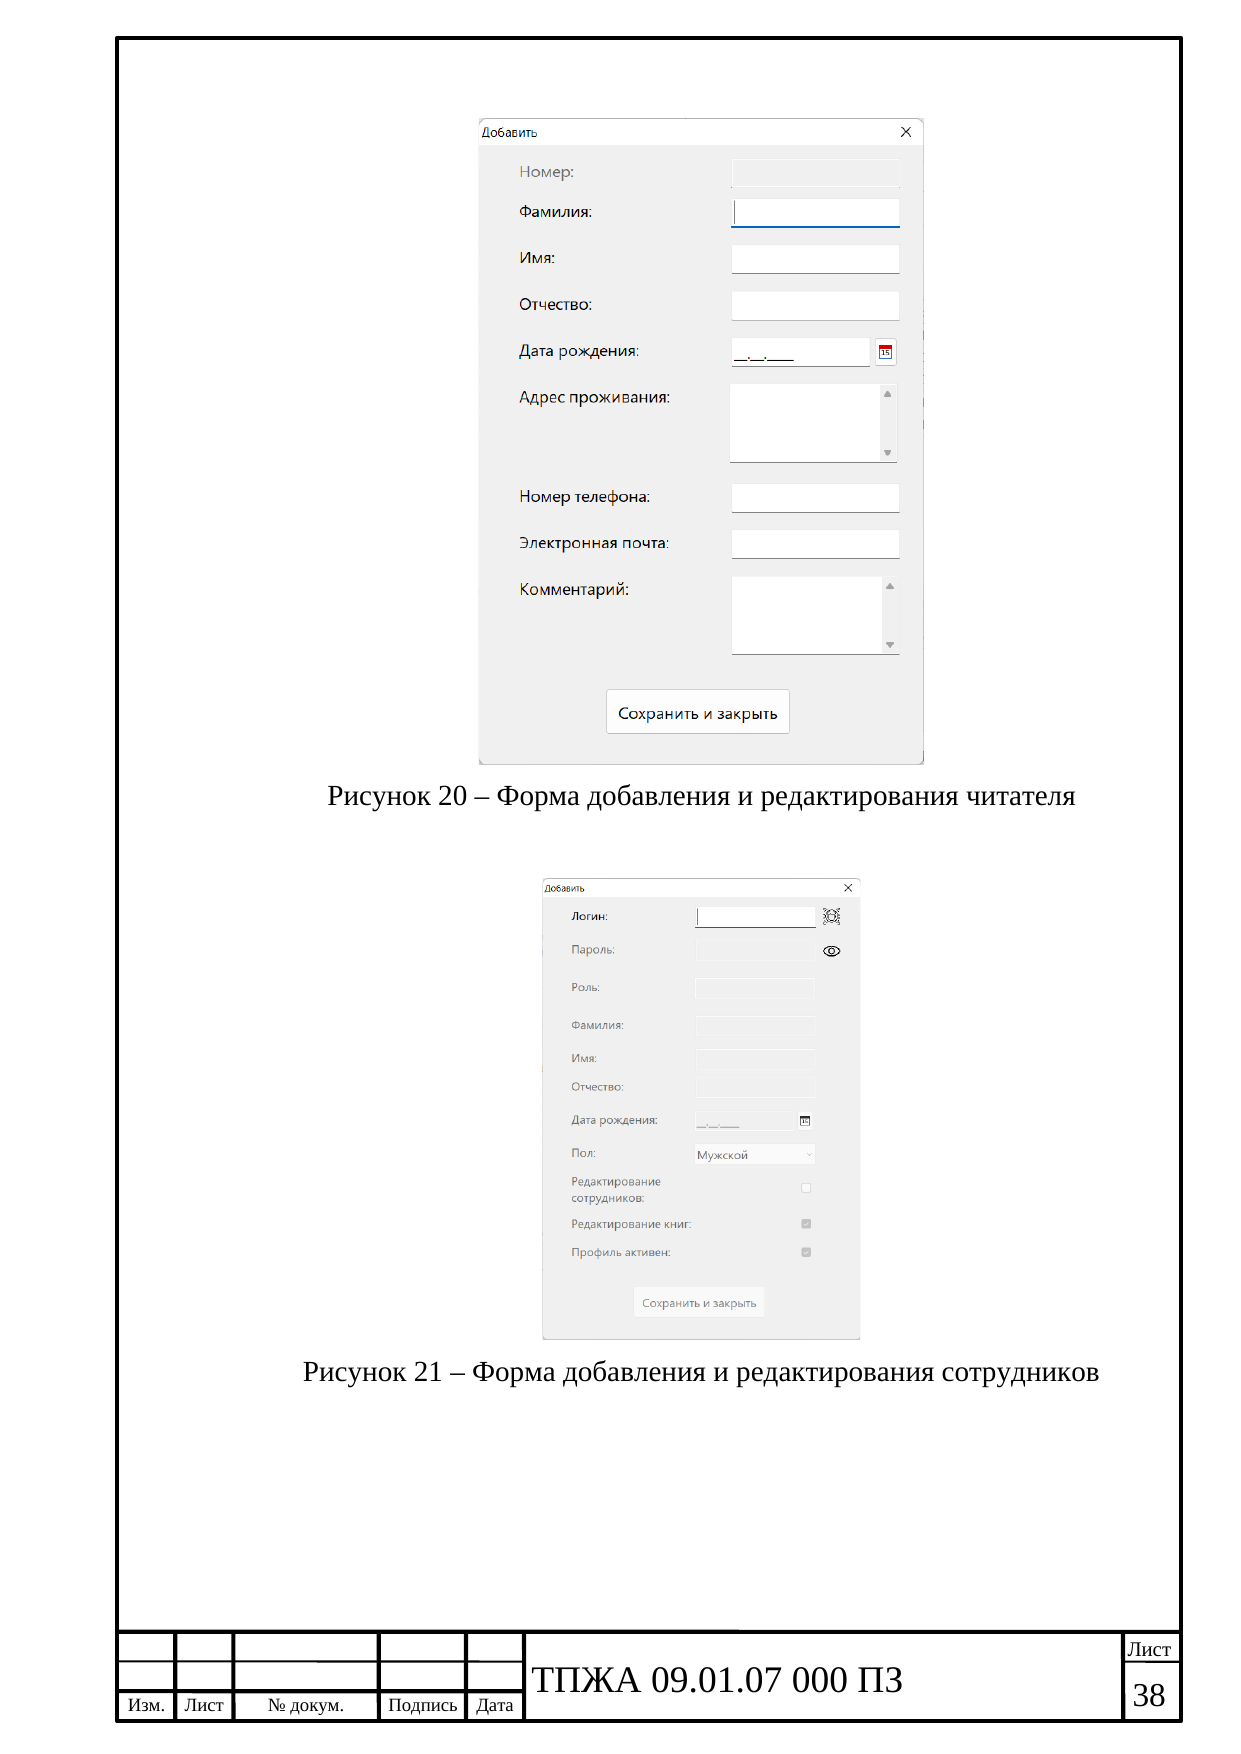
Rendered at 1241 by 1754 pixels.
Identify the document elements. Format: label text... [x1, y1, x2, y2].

text Рисунок 21 – Форма добавления и редактирования сотрудников [177, 1354, 1152, 1387]
picture [478, 118, 924, 765]
picture [542, 878, 861, 1340]
text Рисунок 20 – Форма добавления и редактирования читателя [177, 778, 1152, 812]
